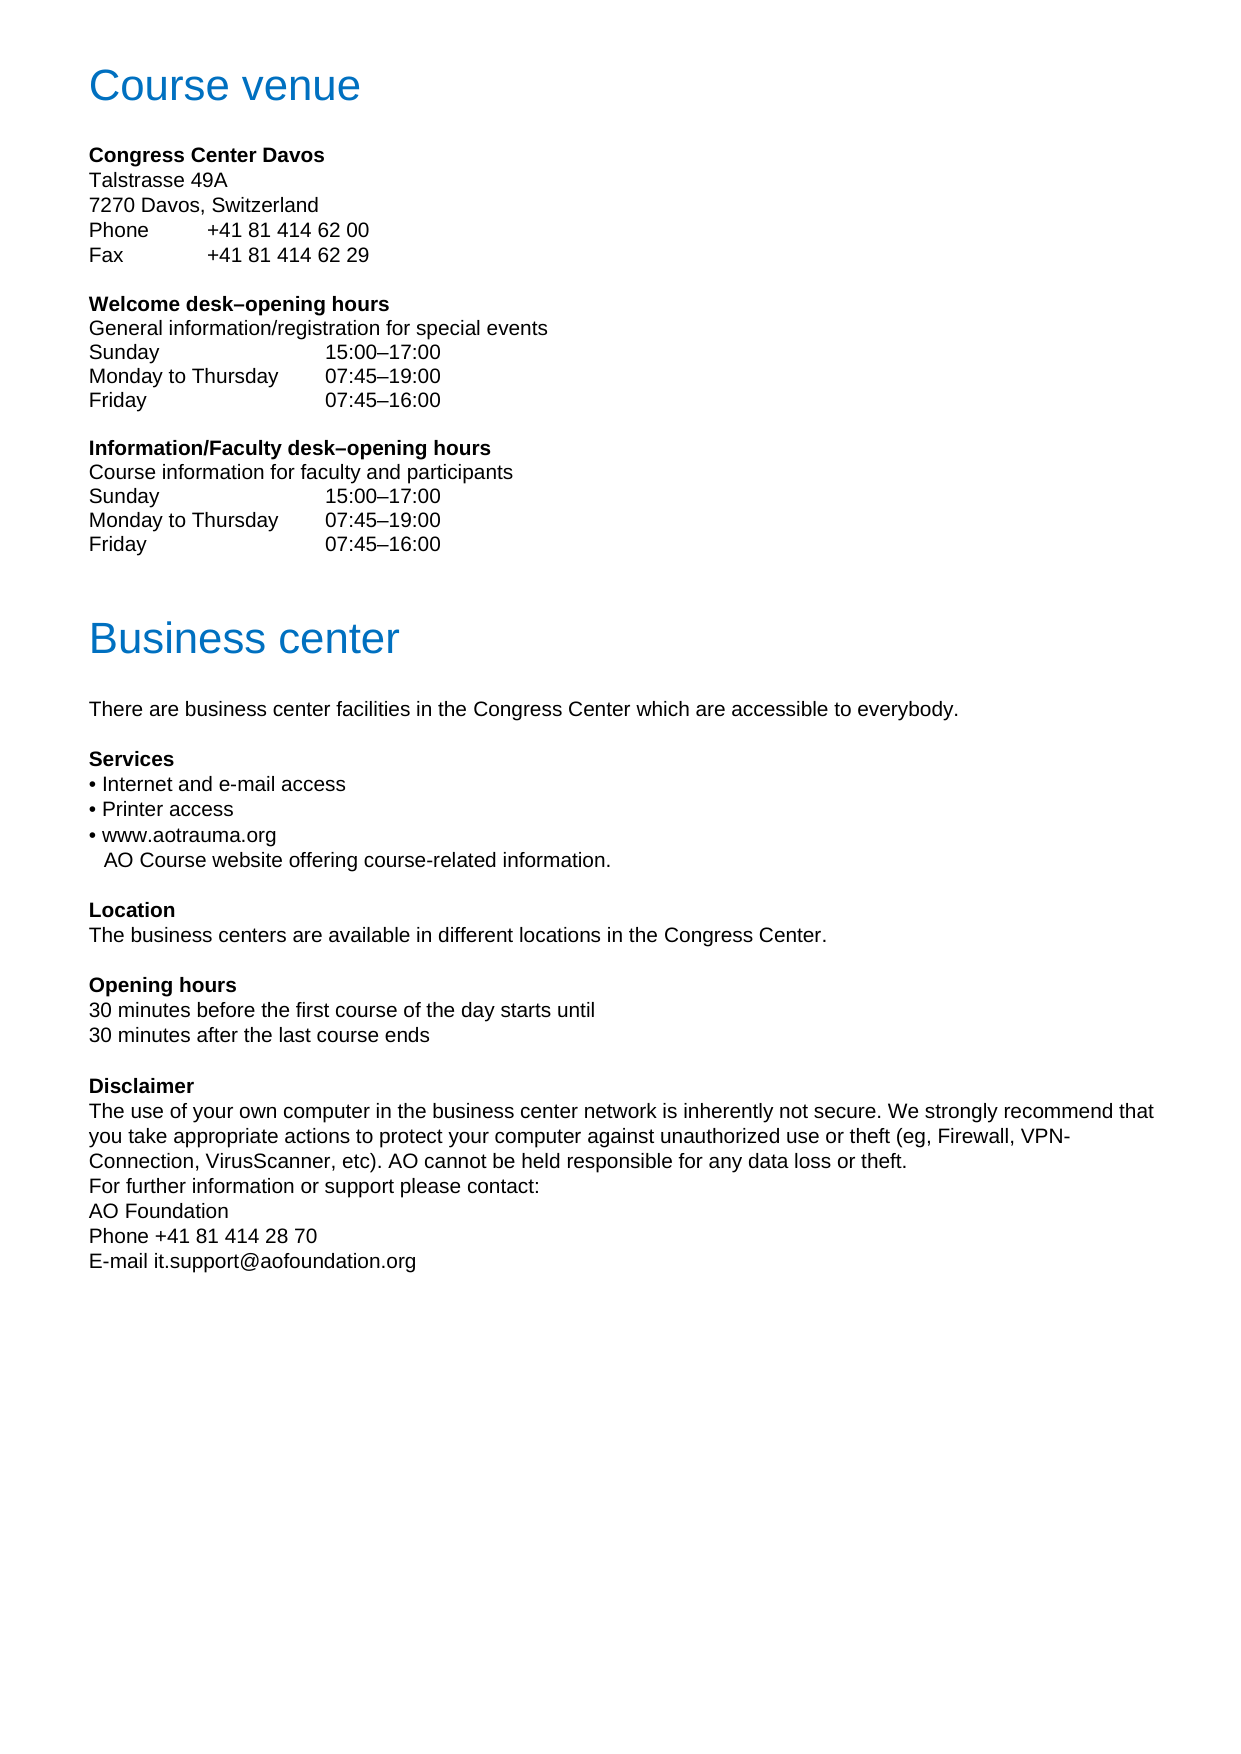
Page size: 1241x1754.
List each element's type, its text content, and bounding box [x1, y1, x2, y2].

text • Internet and e-mail access [89, 771, 1164, 796]
text Disclaimer [89, 1072, 1164, 1097]
text The business centers are available in different locations in the Congress Center. [89, 922, 1164, 947]
text AO Foundation [89, 1198, 1152, 1223]
text Phone +41 81 414 28 70 [89, 1223, 1152, 1248]
text Monday to Thursday 07:45–19:00 [89, 507, 1152, 531]
text Friday 07:45–16:00 [89, 388, 1152, 412]
text Services [89, 746, 1164, 771]
text General information/registration for special events [89, 316, 1152, 340]
text • www.aotrauma.org [89, 821, 1164, 846]
text Course information for faculty and participants [89, 459, 1152, 483]
text Opening hours [89, 972, 1164, 997]
text Course venue [89, 59, 1152, 109]
text For further information or support please contact: [89, 1173, 1152, 1198]
text The use of your own computer in the business center network is inherently not secure. We strongly recommend that you take appropriate actions to protect your computer against unauthorized use or theft (eg, Firewall, VPN-Connection, VirusScanner, etc). AO cannot be held responsible for any data loss or theft. [89, 1097, 1164, 1173]
text 7270 Davos, Switzerland [89, 192, 1152, 217]
text Friday 07:45–16:00 [89, 531, 1152, 555]
text Talstrasse 49A [89, 167, 1152, 192]
text AO Course website offering course-related information. [103, 846, 1164, 871]
text E-mail it.support@aofoundation.org [89, 1248, 1152, 1273]
text Congress Center Davos [89, 142, 1152, 167]
text Fax +41 81 414 62 29 [89, 242, 1152, 267]
text • Printer access [89, 796, 1164, 821]
text 30 minutes before the first course of the day starts until [89, 997, 1164, 1022]
text There are business center facilities in the Congress Center which are accessible to everybody. [89, 696, 1164, 721]
text Information/Faculty desk–opening hours [89, 436, 1152, 459]
text Monday to Thursday 07:45–19:00 [89, 364, 1152, 388]
text Business center [89, 613, 1152, 663]
text Sunday 15:00–17:00 [89, 340, 1152, 364]
text Welcome desk–opening hours [89, 292, 1152, 316]
text Phone +41 81 414 62 00 [89, 217, 1152, 242]
text Sunday 15:00–17:00 [89, 483, 1152, 507]
text 30 minutes after the last course ends [89, 1022, 1164, 1047]
text Location [89, 897, 1164, 922]
